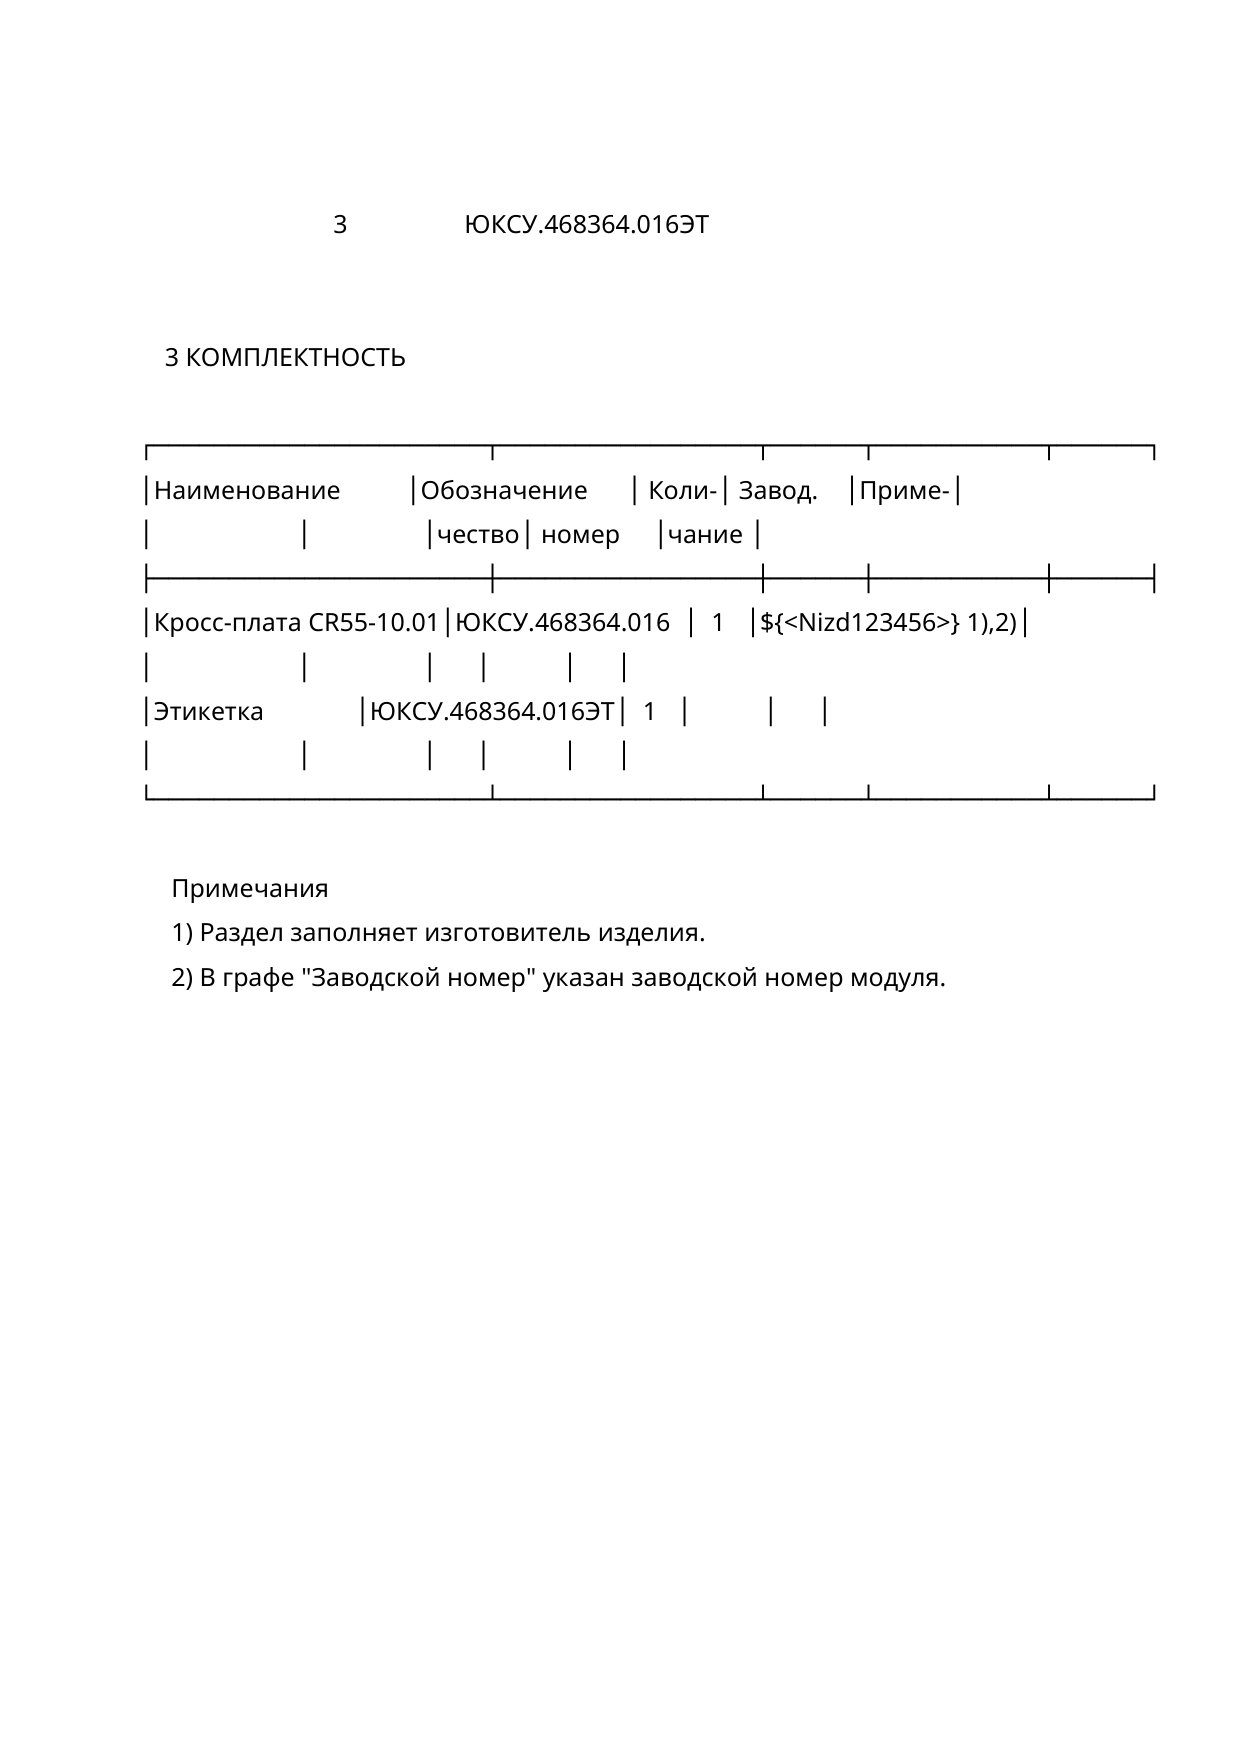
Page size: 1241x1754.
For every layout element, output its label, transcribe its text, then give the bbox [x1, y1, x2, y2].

text │ │ │ │ │ │ [139, 738, 1193, 772]
text ├──────────────────────┼─────────────────┼──────┼───────────┼──────┤ [139, 561, 1193, 595]
text 1) Раздел заполняет изготовитель изделия. [139, 915, 1193, 949]
text 2) В графе "Заводской номер" указан заводской номер модуля. [139, 959, 1193, 993]
text │ │ │чество│ номер │чание │ [139, 517, 1193, 551]
text │Этикетка │ЮКСУ.468364.016ЭТ│ 1 │ │ │ [139, 694, 1193, 728]
text │Наименование │Обозначение │ Коли-│ Завод. │Приме-│ [139, 472, 1193, 506]
text Примечания [139, 871, 1193, 905]
text │Кросс-плата CR55-10.01│ЮКСУ.468364.016 │ 1 │${<Nizd123456>} 1),2)│ [139, 605, 1193, 639]
text └──────────────────────┴─────────────────┴──────┴───────────┴──────┘ [139, 782, 1193, 816]
text ┌──────────────────────┬─────────────────┬──────┬───────────┬──────┐ [139, 428, 1193, 462]
text │ │ │ │ │ │ [139, 649, 1193, 683]
text 3 ЮКСУ.468364.016ЭТ [139, 207, 1193, 241]
text 3 КОМПЛЕКТНОСТЬ [139, 339, 1193, 373]
